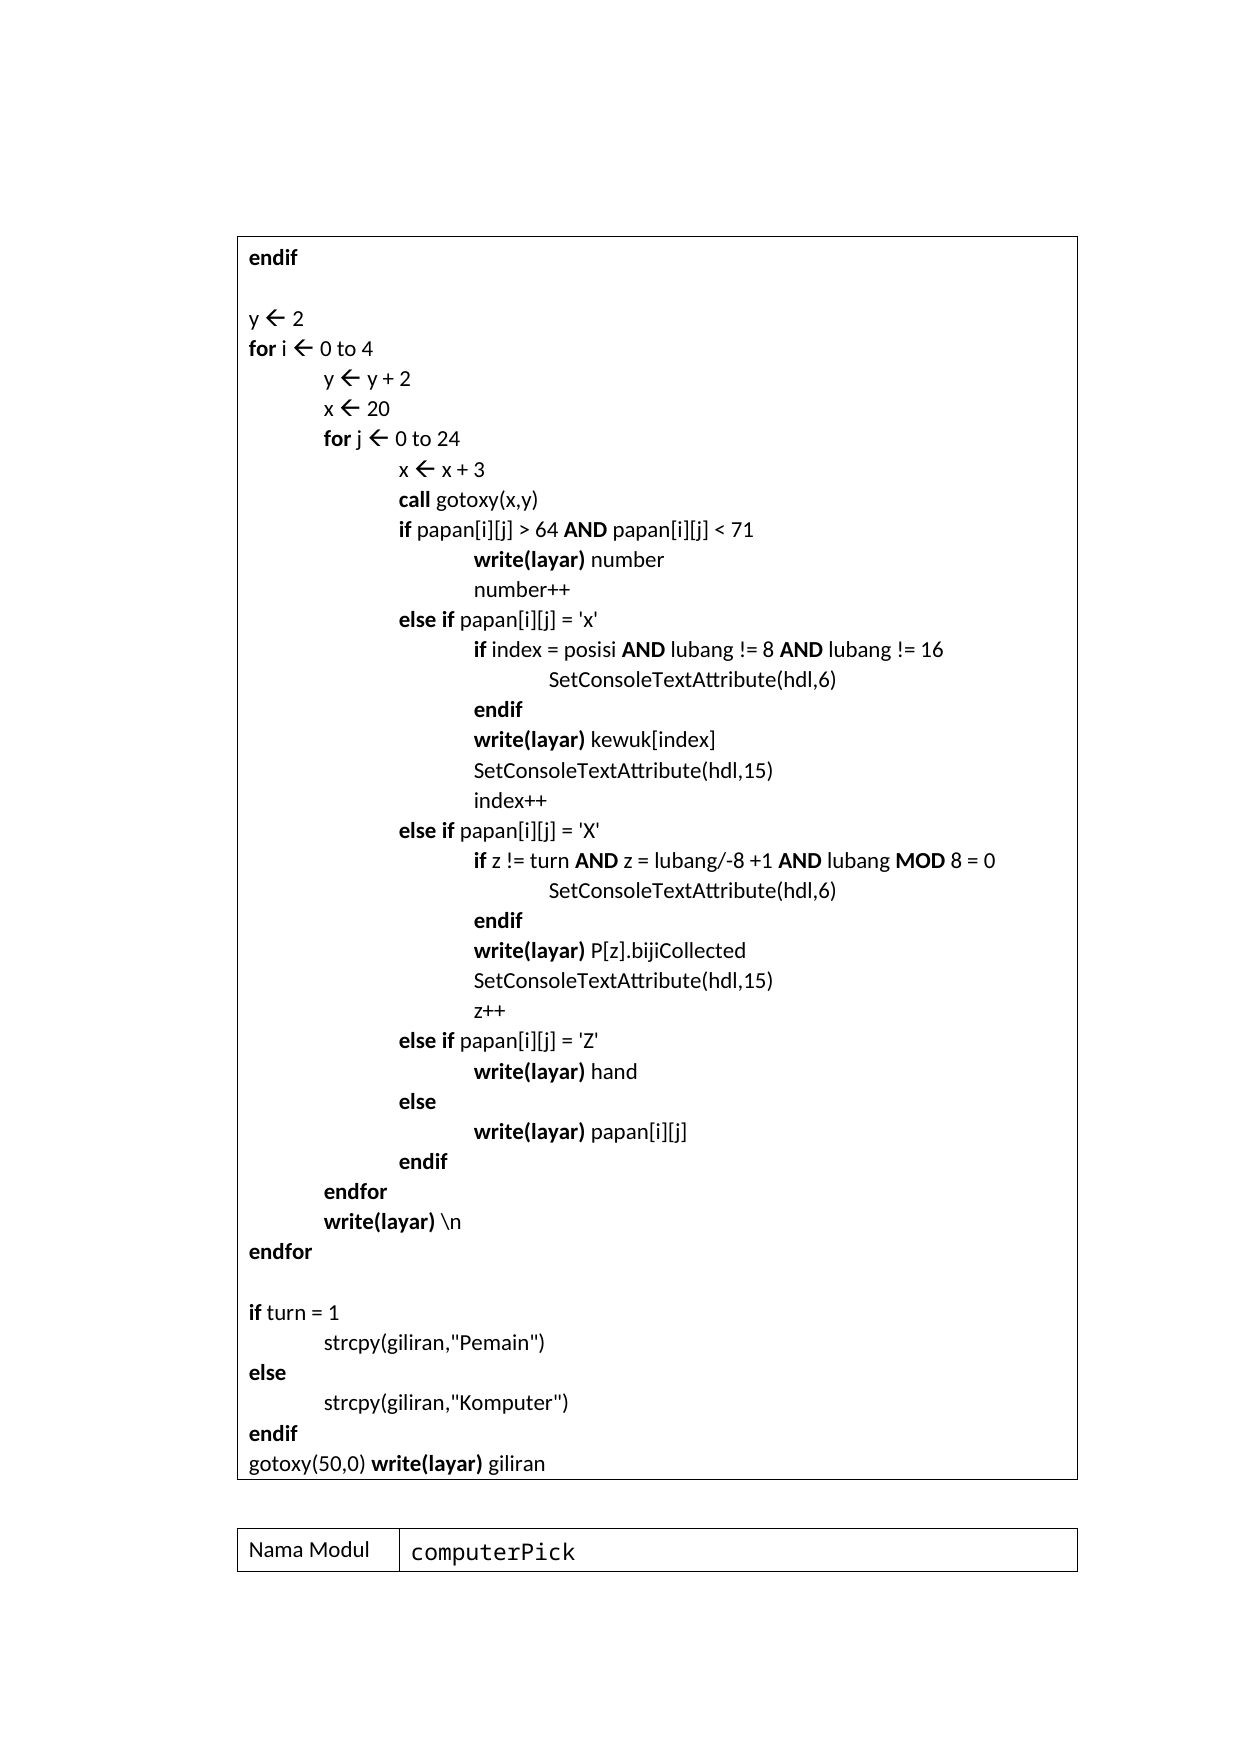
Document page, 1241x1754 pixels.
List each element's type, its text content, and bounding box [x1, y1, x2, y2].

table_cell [238, 237, 1077, 1479]
table_header computerPick [400, 1529, 1077, 1571]
table_header Nama Modul [238, 1529, 399, 1571]
